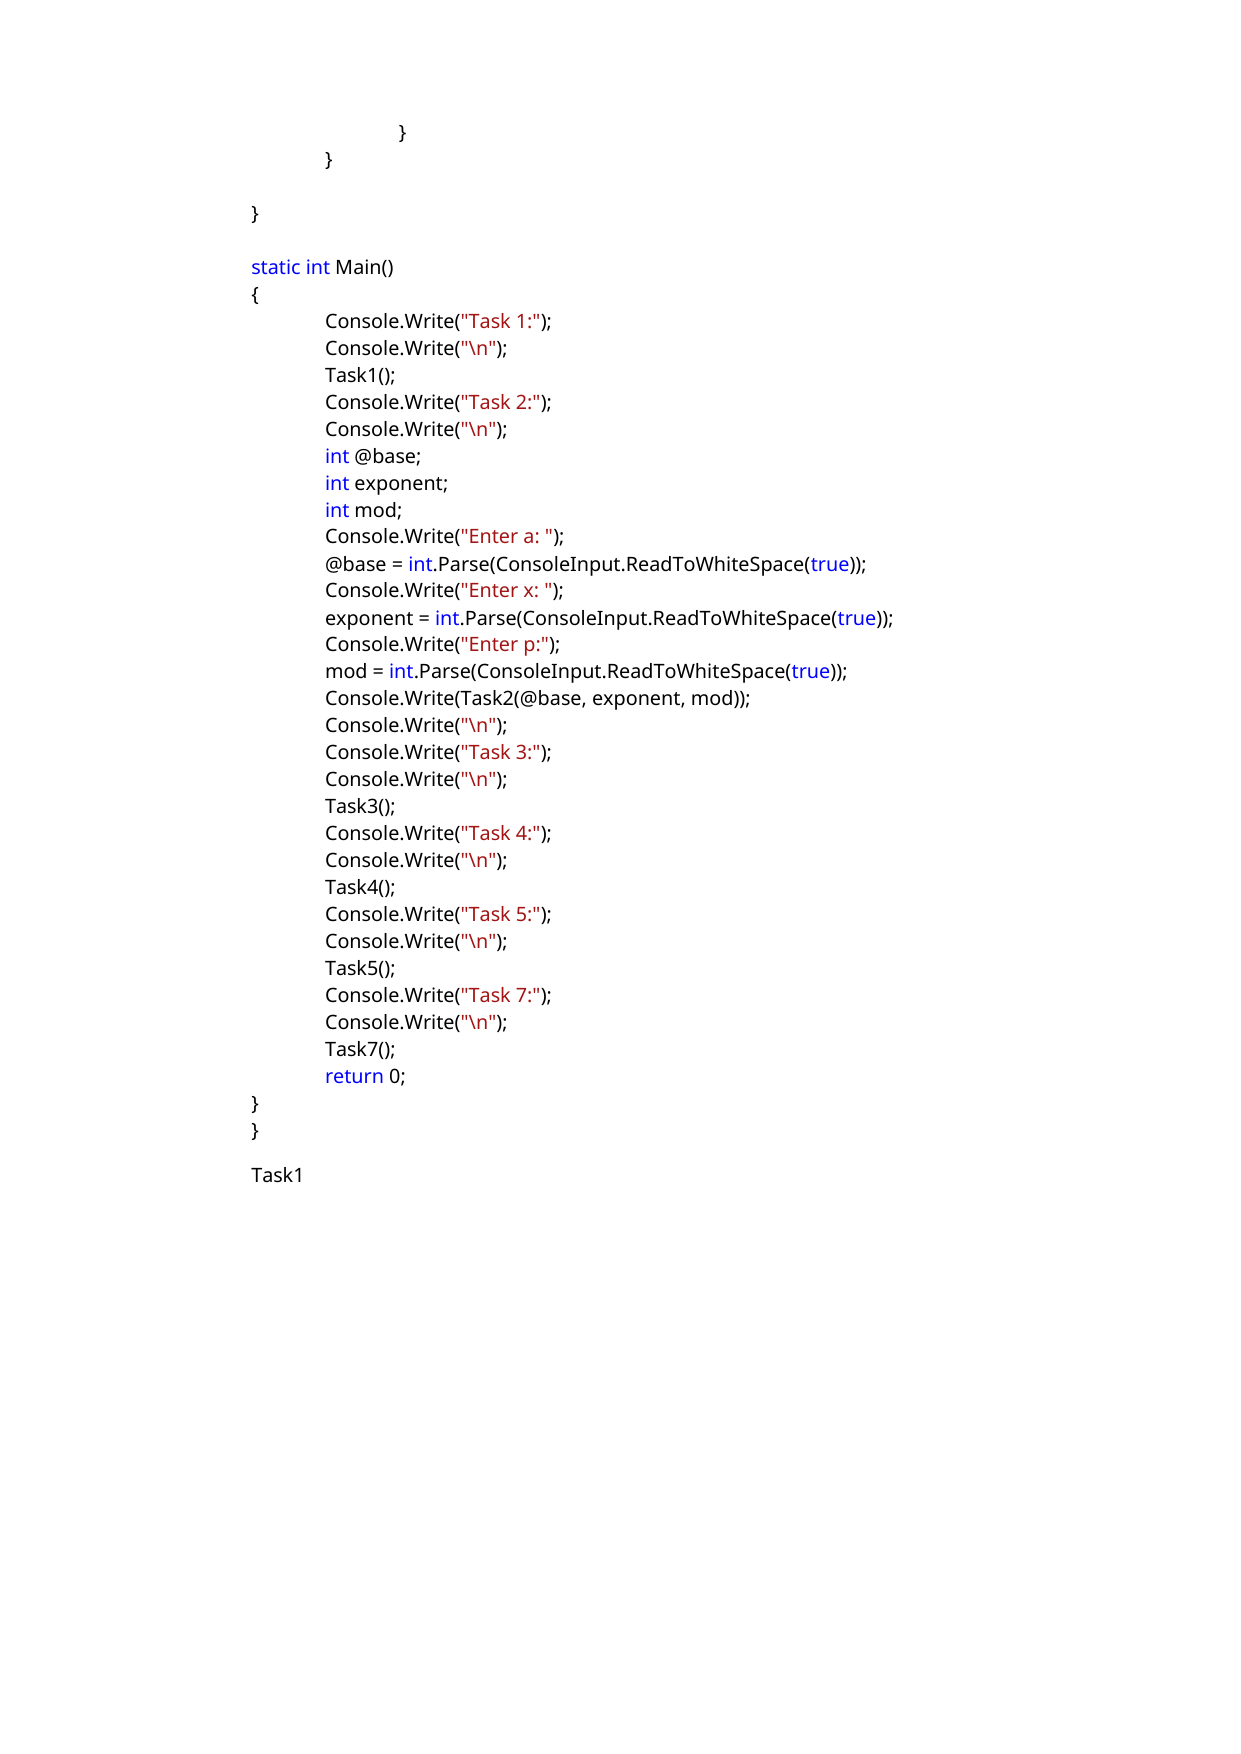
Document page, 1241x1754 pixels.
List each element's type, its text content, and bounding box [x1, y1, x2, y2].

text Console.Write("Task 3:"); [177, 739, 1152, 766]
text { [177, 280, 1152, 307]
text Console.Write("Task 1:"); [177, 307, 1152, 334]
text Console.Write("\n"); [177, 766, 1152, 793]
text Task5(); [177, 954, 1152, 981]
text mod = int.Parse(ConsoleInput.ReadToWhiteSpace(true)); [177, 658, 1152, 685]
text Console.Write("Enter a: "); [177, 523, 1152, 550]
text Console.Write("Task 5:"); [177, 901, 1152, 927]
text Console.Write("Task 2:"); [177, 388, 1152, 415]
text } [177, 118, 1152, 145]
text Task1(); [177, 361, 1152, 388]
text Console.Write("\n"); [177, 334, 1152, 361]
text exponent = int.Parse(ConsoleInput.ReadToWhiteSpace(true)); [177, 604, 1152, 631]
text static int Main() [177, 253, 1152, 280]
text int mod; [177, 496, 1152, 523]
text Task3(); [177, 793, 1152, 819]
text int exponent; [177, 469, 1152, 496]
text } [177, 1089, 1152, 1116]
text Task4(); [177, 873, 1152, 901]
text } [177, 1116, 1152, 1143]
text Console.Write("\n"); [177, 1008, 1152, 1035]
text @base = int.Parse(ConsoleInput.ReadToWhiteSpace(true)); [177, 550, 1152, 577]
text int @base; [177, 442, 1152, 469]
text Task7(); [177, 1035, 1152, 1062]
text Console.Write("Enter x: "); [177, 577, 1152, 604]
text Console.Write("\n"); [177, 847, 1152, 873]
text Console.Write("\n"); [177, 415, 1152, 442]
text Console.Write("Task 4:"); [177, 819, 1152, 847]
text Task1 [177, 1162, 1152, 1188]
text } [177, 145, 1152, 172]
text Console.Write("Enter p:"); [177, 631, 1152, 658]
text Console.Write("\n"); [177, 927, 1152, 954]
text return 0; [177, 1062, 1152, 1089]
text } [177, 199, 1152, 226]
text Console.Write("Task 7:"); [177, 981, 1152, 1008]
text Console.Write("\n"); [177, 712, 1152, 739]
text Console.Write(Task2(@base, exponent, mod)); [177, 685, 1152, 712]
